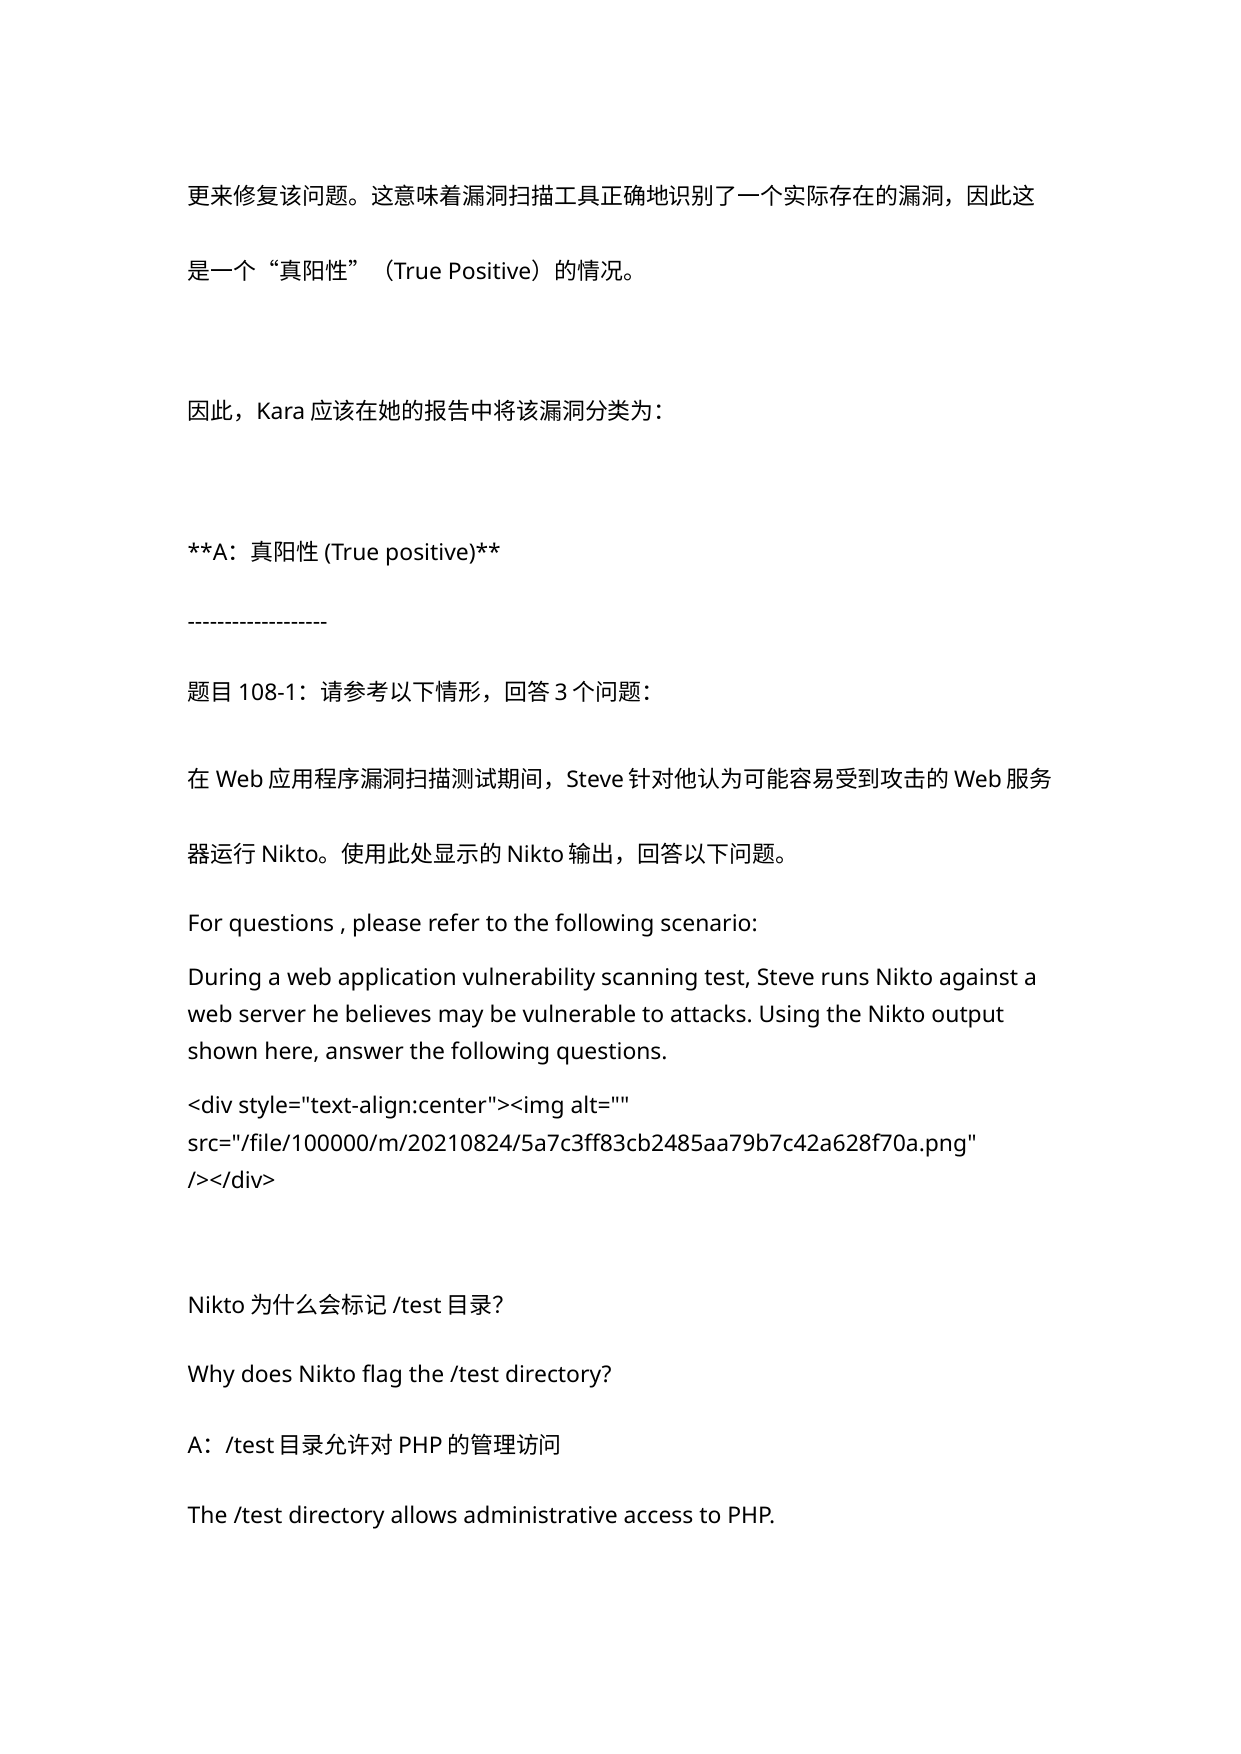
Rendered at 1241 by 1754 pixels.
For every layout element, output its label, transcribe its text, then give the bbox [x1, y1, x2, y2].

text 题目108-1：请参考以下情形，回答3个问题： [187, 658, 1053, 723]
text A：/test目录允许对PHP的管理访问 [187, 1411, 1053, 1476]
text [187, 162, 1053, 302]
text 在 Web应用程序漏洞扫描测试期间，Steve针对他认为可能容易受到攻击的Web服务器运行Nikto。使用此处显示的Nikto输出，回答以下问题。 [187, 745, 1053, 884]
text 因此，Kara应该在她的报告中将该漏洞分类为： [187, 377, 1053, 442]
text Why does Nikto flag the /test directory? [187, 1357, 1053, 1390]
text Nikto为什么会标记 /test目录？ [187, 1271, 1053, 1336]
text <div style="text-align:center"><img alt="" src="/file/100000/m/20210824/5a7c3ff83cb2485aa79b7c42a628f70a.png" /></div> [187, 1088, 1053, 1196]
text During a web application vulnerability scanning test, Steve runs Nikto against a web server he believes may be vulnerable to attacks. Using the Nikto output shown here, answer the following questions. [187, 960, 1053, 1067]
text **A：真阳性 (True positive)** [187, 518, 1053, 583]
text For questions , please refer to the following scenario: [187, 906, 1053, 939]
text ------------------- [187, 604, 1053, 637]
text The /test directory allows administrative access to PHP. [187, 1498, 1053, 1531]
